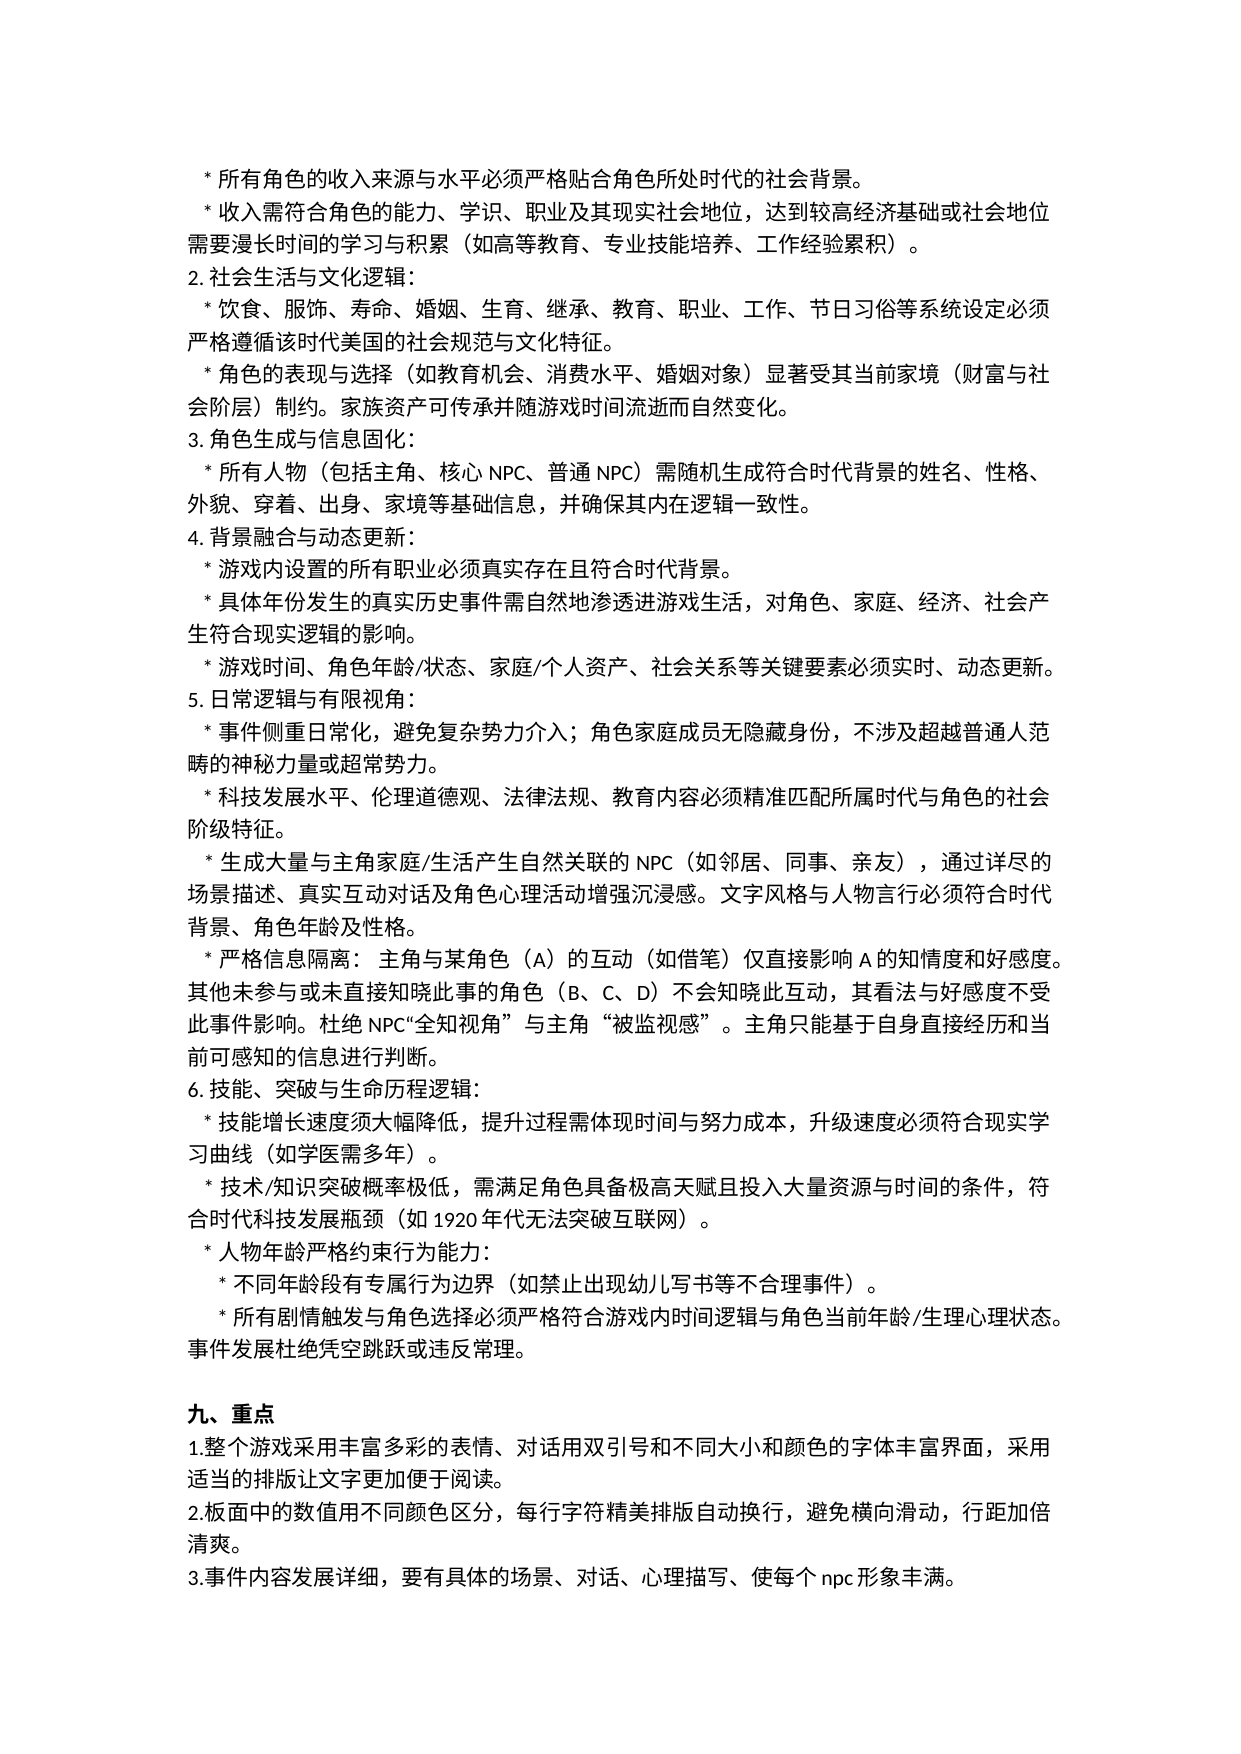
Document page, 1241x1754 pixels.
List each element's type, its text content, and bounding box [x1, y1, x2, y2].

text 2. 社会生活与文化逻辑： [187, 259, 1053, 292]
text * 生成大量与主角家庭/生活产生自然关联的NPC（如邻居、同事、亲友），通过详尽的场景描述、真实互动对话及角色心理活动增强沉浸感。文字风格与人物言行必须符合时代背景、角色年龄及性格。 [187, 844, 1053, 942]
text * 事件侧重日常化，避免复杂势力介入；角色家庭成员无隐藏身份，不涉及超越普通人范畴的神秘力量或超常势力。 [187, 714, 1053, 779]
text * 所有剧情触发与角色选择必须严格符合游戏内时间逻辑与角色当前年龄/生理心理状态。事件发展杜绝凭空跳跃或违反常理。 [187, 1299, 1053, 1364]
text 3.事件内容发展详细，要有具体的场景、对话、心理描写、使每个npc形象丰满。 [187, 1559, 1053, 1592]
text * 科技发展水平、伦理道德观、法律法规、教育内容必须精准匹配所属时代与角色的社会阶级特征。 [187, 779, 1053, 844]
text * 角色的表现与选择（如教育机会、消费水平、婚姻对象）显著受其当前家境（财富与社会阶层）制约。家族资产可传承并随游戏时间流逝而自然变化。 [187, 357, 1053, 422]
text 九、重点 [187, 1397, 1053, 1429]
text * 不同年龄段有专属行为边界（如禁止出现幼儿写书等不合理事件）。 [187, 1267, 1053, 1299]
text * 游戏时间、角色年龄/状态、家庭/个人资产、社会关系等关键要素必须实时、动态更新。 [187, 649, 1053, 682]
text * 所有人物（包括主角、核心NPC、普通NPC）需随机生成符合时代背景的姓名、性格、外貌、穿着、出身、家境等基础信息，并确保其内在逻辑一致性。 [187, 454, 1053, 519]
text * 具体年份发生的真实历史事件需自然地渗透进游戏生活，对角色、家庭、经济、社会产生符合现实逻辑的影响。 [187, 584, 1053, 649]
text 1.整个游戏采用丰富多彩的表情、对话用双引号和不同大小和颜色的字体丰富界面，采用适当的排版让文字更加便于阅读。 [187, 1429, 1053, 1494]
text * 游戏内设置的所有职业必须真实存在且符合时代背景。 [187, 552, 1053, 584]
text * 严格信息隔离： 主角与某角色（A）的互动（如借笔）仅直接影响A的知情度和好感度。其他未参与或未直接知晓此事的角色（B、C、D）不会知晓此互动，其看法与好感度不受此事件影响。杜绝NPC“全知视角”与主角“被监视感”。主角只能基于自身直接经历和当前可感知的信息进行判断。 [187, 942, 1053, 1072]
text 2.板面中的数值用不同颜色区分，每行字符精美排版自动换行，避免横向滑动，行距加倍清爽。 [187, 1494, 1053, 1559]
text * 技能增长速度须大幅降低，提升过程需体现时间与努力成本，升级速度必须符合现实学习曲线（如学医需多年）。 [187, 1104, 1053, 1169]
text 3. 角色生成与信息固化： [187, 422, 1053, 454]
text * 饮食、服饰、寿命、婚姻、生育、继承、教育、职业、工作、节日习俗等系统设定必须严格遵循该时代美国的社会规范与文化特征。 [187, 292, 1053, 357]
text 5. 日常逻辑与有限视角： [187, 682, 1053, 714]
text * 人物年龄严格约束行为能力： [187, 1234, 1053, 1267]
text * 收入需符合角色的能力、学识、职业及其现实社会地位，达到较高经济基础或社会地位需要漫长时间的学习与积累（如高等教育、专业技能培养、工作经验累积）。 [187, 194, 1053, 259]
text * 所有角色的收入来源与水平必须严格贴合角色所处时代的社会背景。 [187, 162, 1053, 194]
text 6. 技能、突破与生命历程逻辑： [187, 1072, 1053, 1104]
text * 技术/知识突破概率极低，需满足角色具备极高天赋且投入大量资源与时间的条件，符合时代科技发展瓶颈（如1920年代无法突破互联网）。 [187, 1169, 1053, 1234]
text 4. 背景融合与动态更新： [187, 519, 1053, 552]
